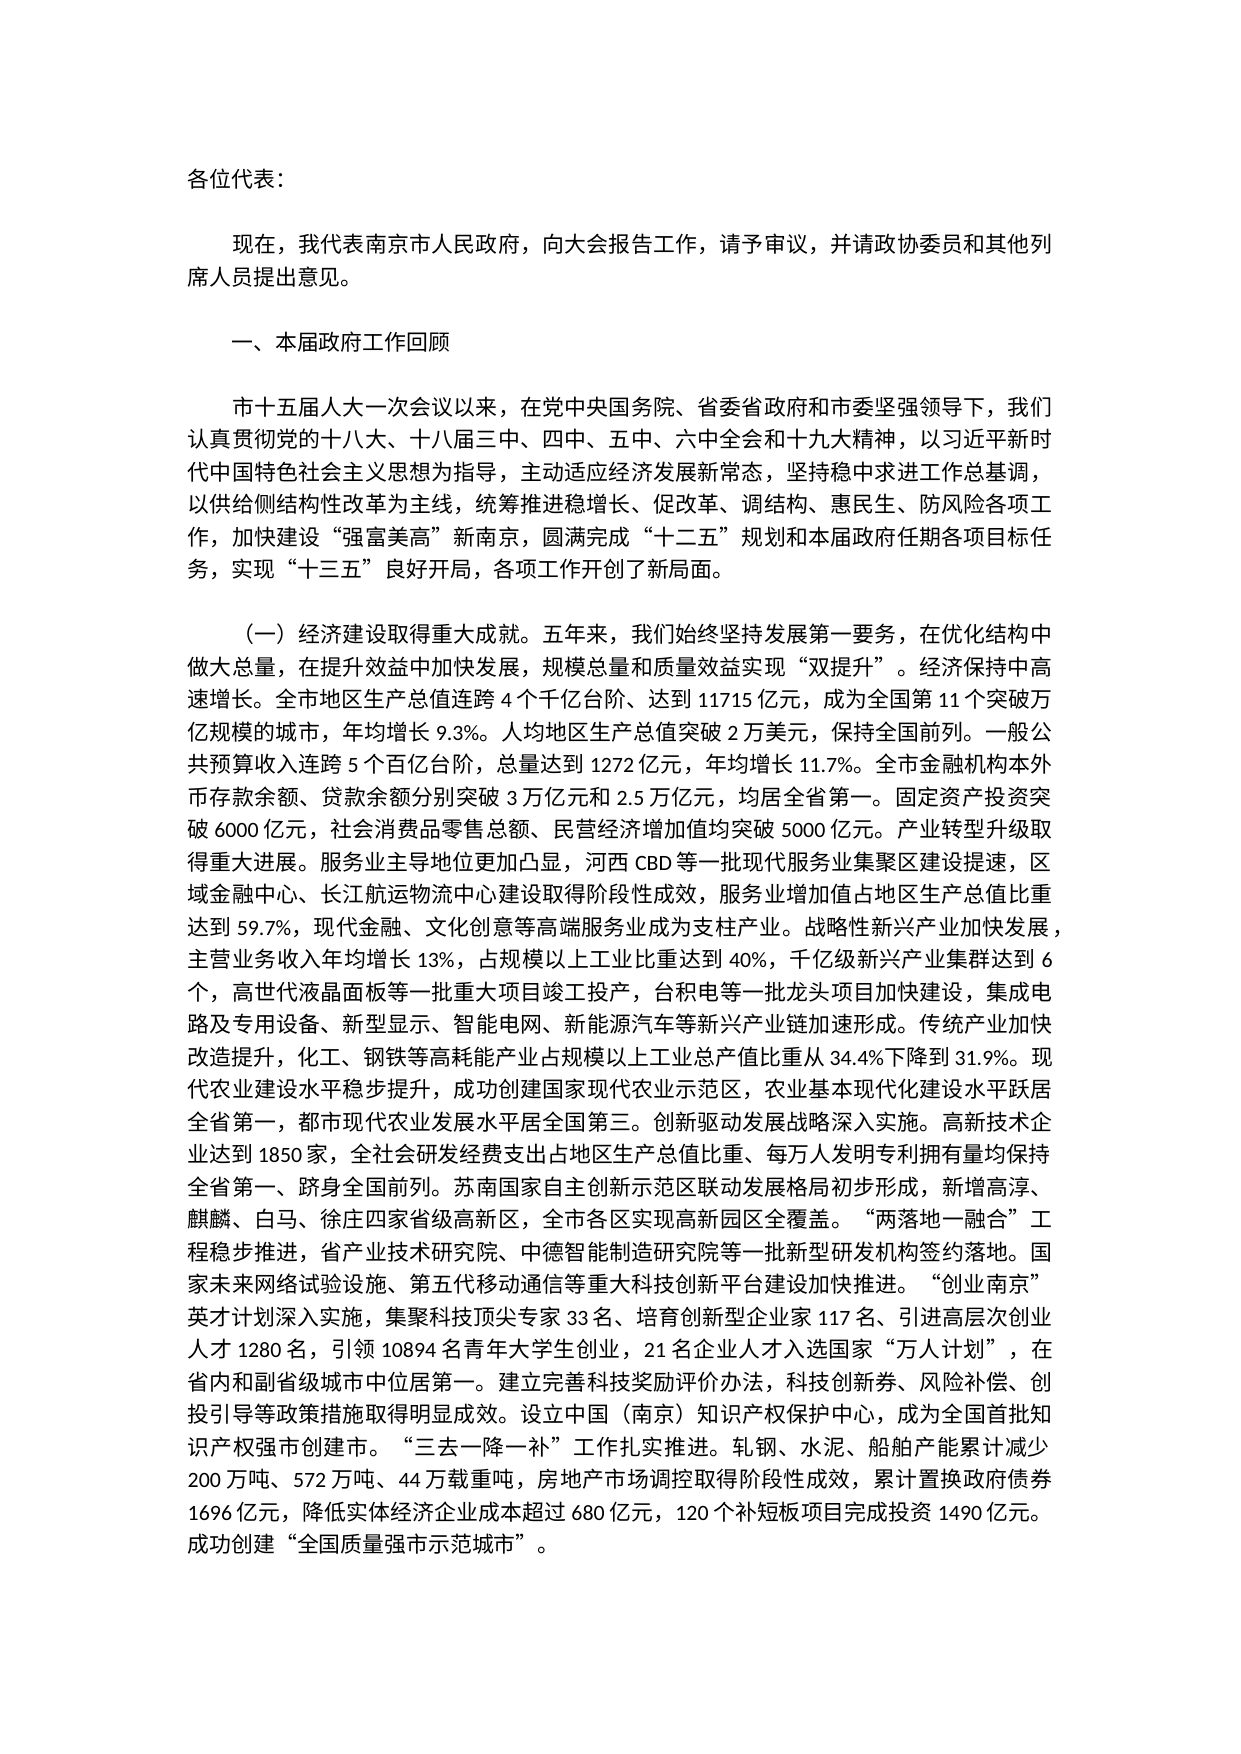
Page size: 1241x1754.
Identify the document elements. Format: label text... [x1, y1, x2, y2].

text 各位代表： [187, 162, 1053, 194]
text （一）经济建设取得重大成就。五年来，我们始终坚持发展第一要务，在优化结构中做大总量，在提升效益中加快发展，规模总量和质量效益实现“双提升”。经济保持中高速增长。全市地区生产总值连跨4个千亿台阶、达到11715亿元，成为全国第11个突破万亿规模的城市，年均增长9.3%。人均地区生产总值突破2万美元，保持全国前列。一般公共预算收入连跨5个百亿台阶，总量达到1272亿元，年均增长11.7%。全市金融机构本外币存款余额、贷款余额分别突破3万亿元和2.5万亿元，均居全省第一。固定资产投资突破6000亿元，社会消费品零售总额、民营经济增加值均突破5000亿元。产业转型升级取得重大进展。服务业主导地位更加凸显，河西CBD等一批现代服务业集聚区建设提速，区域金融中心、长江航运物流中心建设取得阶段性成效，服务业增加值占地区生产总值比重达到59.7%，现代金融、文化创意等高端服务业成为支柱产业。战略性新兴产业加快发展，主营业务收入年均增长13%，占规模以上工业比重达到40%，千亿级新兴产业集群达到6个，高世代液晶面板等一批重大项目竣工投产，台积电等一批龙头项目加快建设，集成电路及专用设备、新型显示、智能电网、新能源汽车等新兴产业链加速形成。传统产业加快改造提升，化工、钢铁等高耗能产业占规模以上工业总产值比重从34.4%下降到31.9%。现代农业建设水平稳步提升，成功创建国家现代农业示范区，农业基本现代化建设水平跃居全省第一，都市现代农业发展水平居全国第三。创新驱动发展战略深入实施。高新技术企业达到1850家，全社会研发经费支出占地区生产总值比重、每万人发明专利拥有量均保持全省第一、跻身全国前列。苏南国家自主创新示范区联动发展格局初步形成，新增高淳、麒麟、白马、徐庄四家省级高新区，全市各区实现高新园区全覆盖。“两落地一融合”工程稳步推进，省产业技术研究院、中德智能制造研究院等一批新型研发机构签约落地。国家未来网络试验设施、第五代移动通信等重大科技创新平台建设加快推进。“创业南京”英才计划深入实施，集聚科技顶尖专家33名、培育创新型企业家117名、引进高层次创业人才1280名，引领10894名青年大学生创业，21名企业人才入选国家“万人计划”，在省内和副省级城市中位居第一。建立完善科技奖励评价办法，科技创新券、风险补偿、创投引导等政策措施取得明显成效。设立中国（南京）知识产权保护中心，成为全国首批知识产权强市创建市。“三去一降一补”工作扎实推进。轧钢、水泥、船舶产能累计减少200万吨、572万吨、44万载重吨，房地产市场调控取得阶段性成效，累计置换政府债券1696亿元，降低实体经济企业成本超过680亿元，120个补短板项目完成投资1490亿元。成功创建“全国质量强市示范城市”。 [187, 617, 1053, 1559]
text 现在，我代表南京市人民政府，向大会报告工作，请予审议，并请政协委员和其他列席人员提出意见。 [187, 227, 1053, 292]
text 一、本届政府工作回顾 [187, 324, 1053, 357]
text 市十五届人大一次会议以来，在党中央国务院、省委省政府和市委坚强领导下，我们认真贯彻党的十八大、十八届三中、四中、五中、六中全会和十九大精神，以习近平新时代中国特色社会主义思想为指导，主动适应经济发展新常态，坚持稳中求进工作总基调，以供给侧结构性改革为主线，统筹推进稳增长、促改革、调结构、惠民生、防风险各项工作，加快建设“强富美高”新南京，圆满完成“十二五”规划和本届政府任期各项目标任务，实现“十三五”良好开局，各项工作开创了新局面。 [187, 389, 1053, 584]
